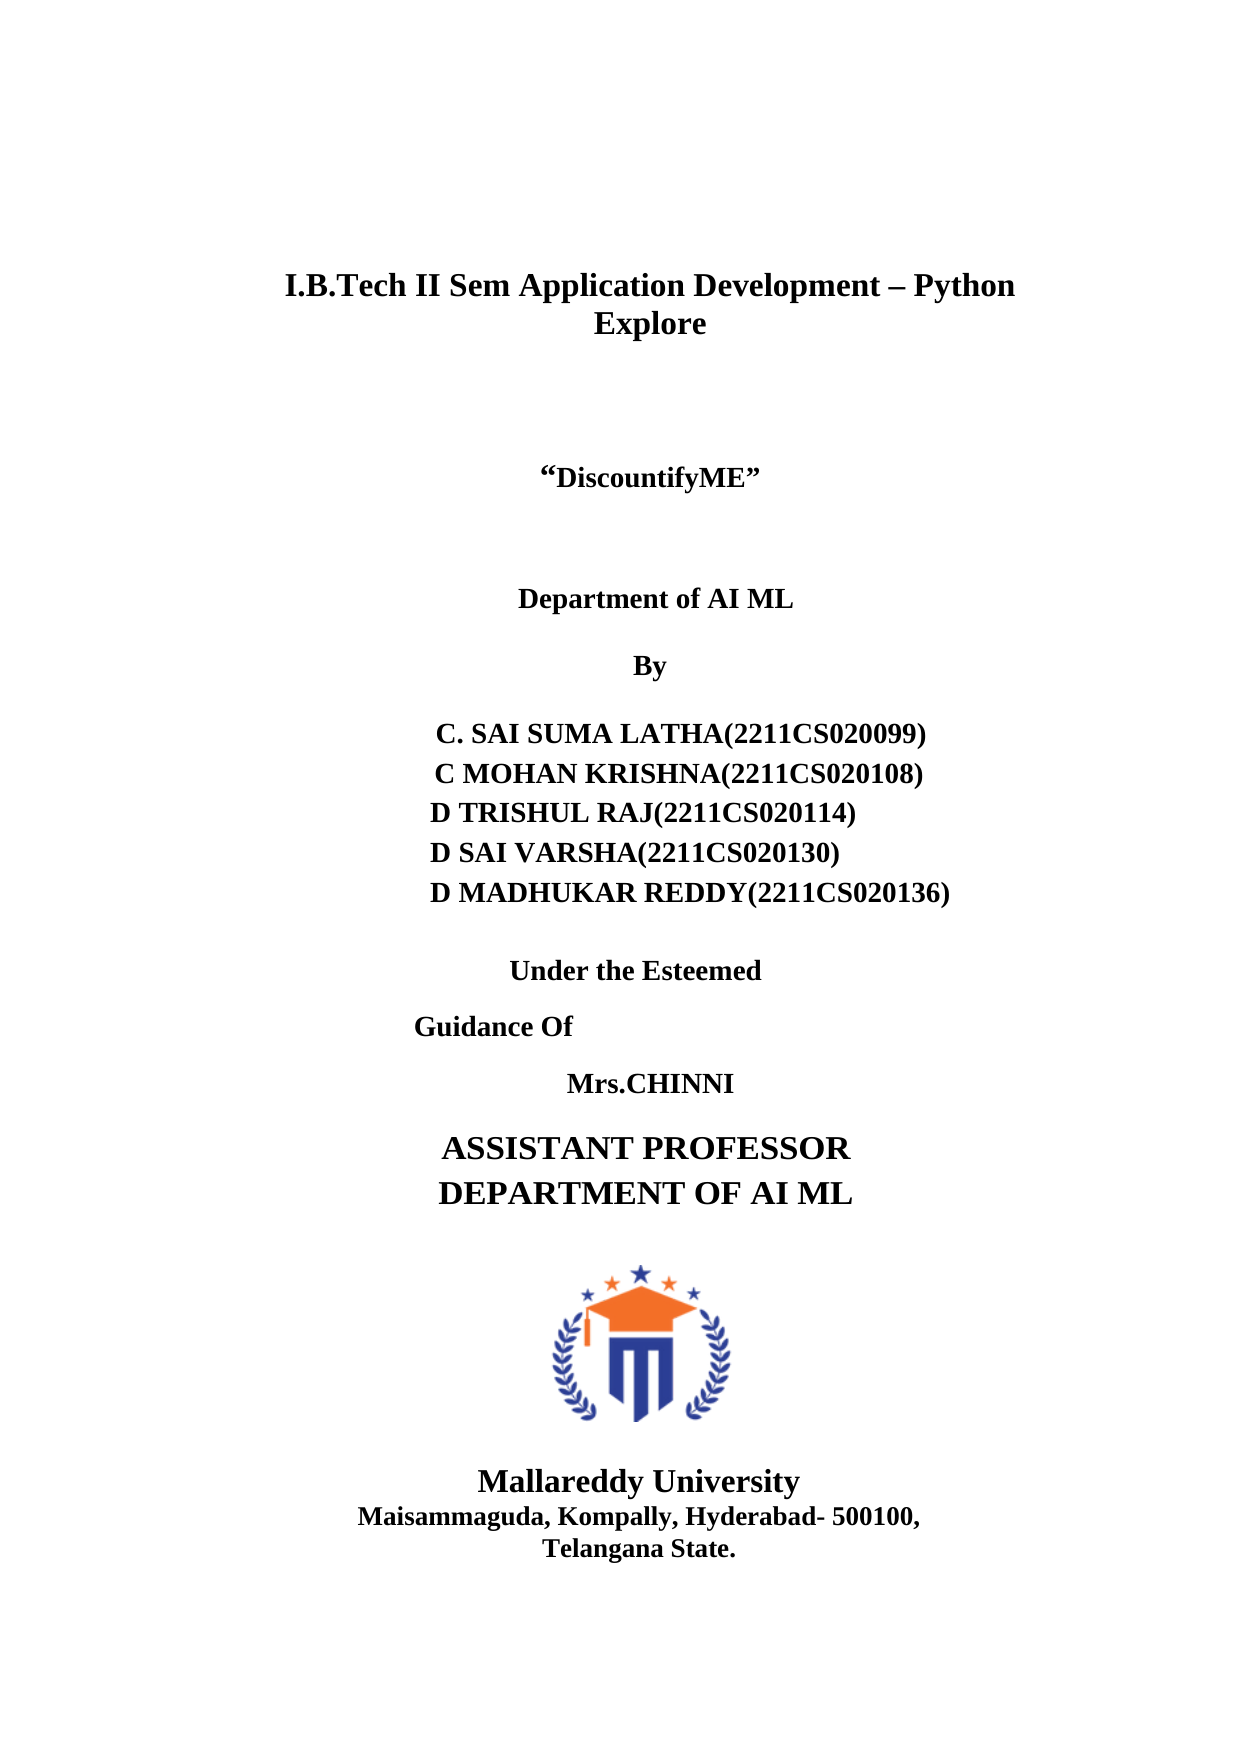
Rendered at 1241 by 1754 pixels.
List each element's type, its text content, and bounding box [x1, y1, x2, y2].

picture [540, 1265, 738, 1422]
text C. SAI SUMA LATHA(2211CS020099) [187, 716, 1090, 749]
text Mallareddy University [187, 1461, 1090, 1499]
subtitle D MADHUKAR REDDY(2211CS020136) [226, 875, 1066, 909]
subtitle Mrs.CHINNI [187, 1066, 799, 1099]
subtitle ASSISTANT PROFESSOR [226, 1128, 1066, 1167]
subtitle C MOHAN KRISHNA(2211CS020108) [226, 756, 1066, 789]
subtitle “DiscountifyME” [234, 457, 1066, 495]
subtitle DEPARTMENT OF AI ML [226, 1173, 1066, 1211]
subtitle Under the Esteemed Guidance Of [187, 953, 799, 1043]
text Telangana State. [187, 1532, 1090, 1563]
text By [443, 648, 857, 682]
subtitle D SAI VARSHA(2211CS020130) [226, 835, 1066, 869]
subtitle I.B.Tech II Sem Application Development – Python Explore [234, 265, 1066, 342]
subtitle D TRISHUL RAJ(2211CS020114) [226, 796, 1066, 829]
text Department of AI ML [272, 581, 1040, 615]
text Maisammaguda, Kompally, Hyderabad- 500100, [187, 1500, 1090, 1531]
